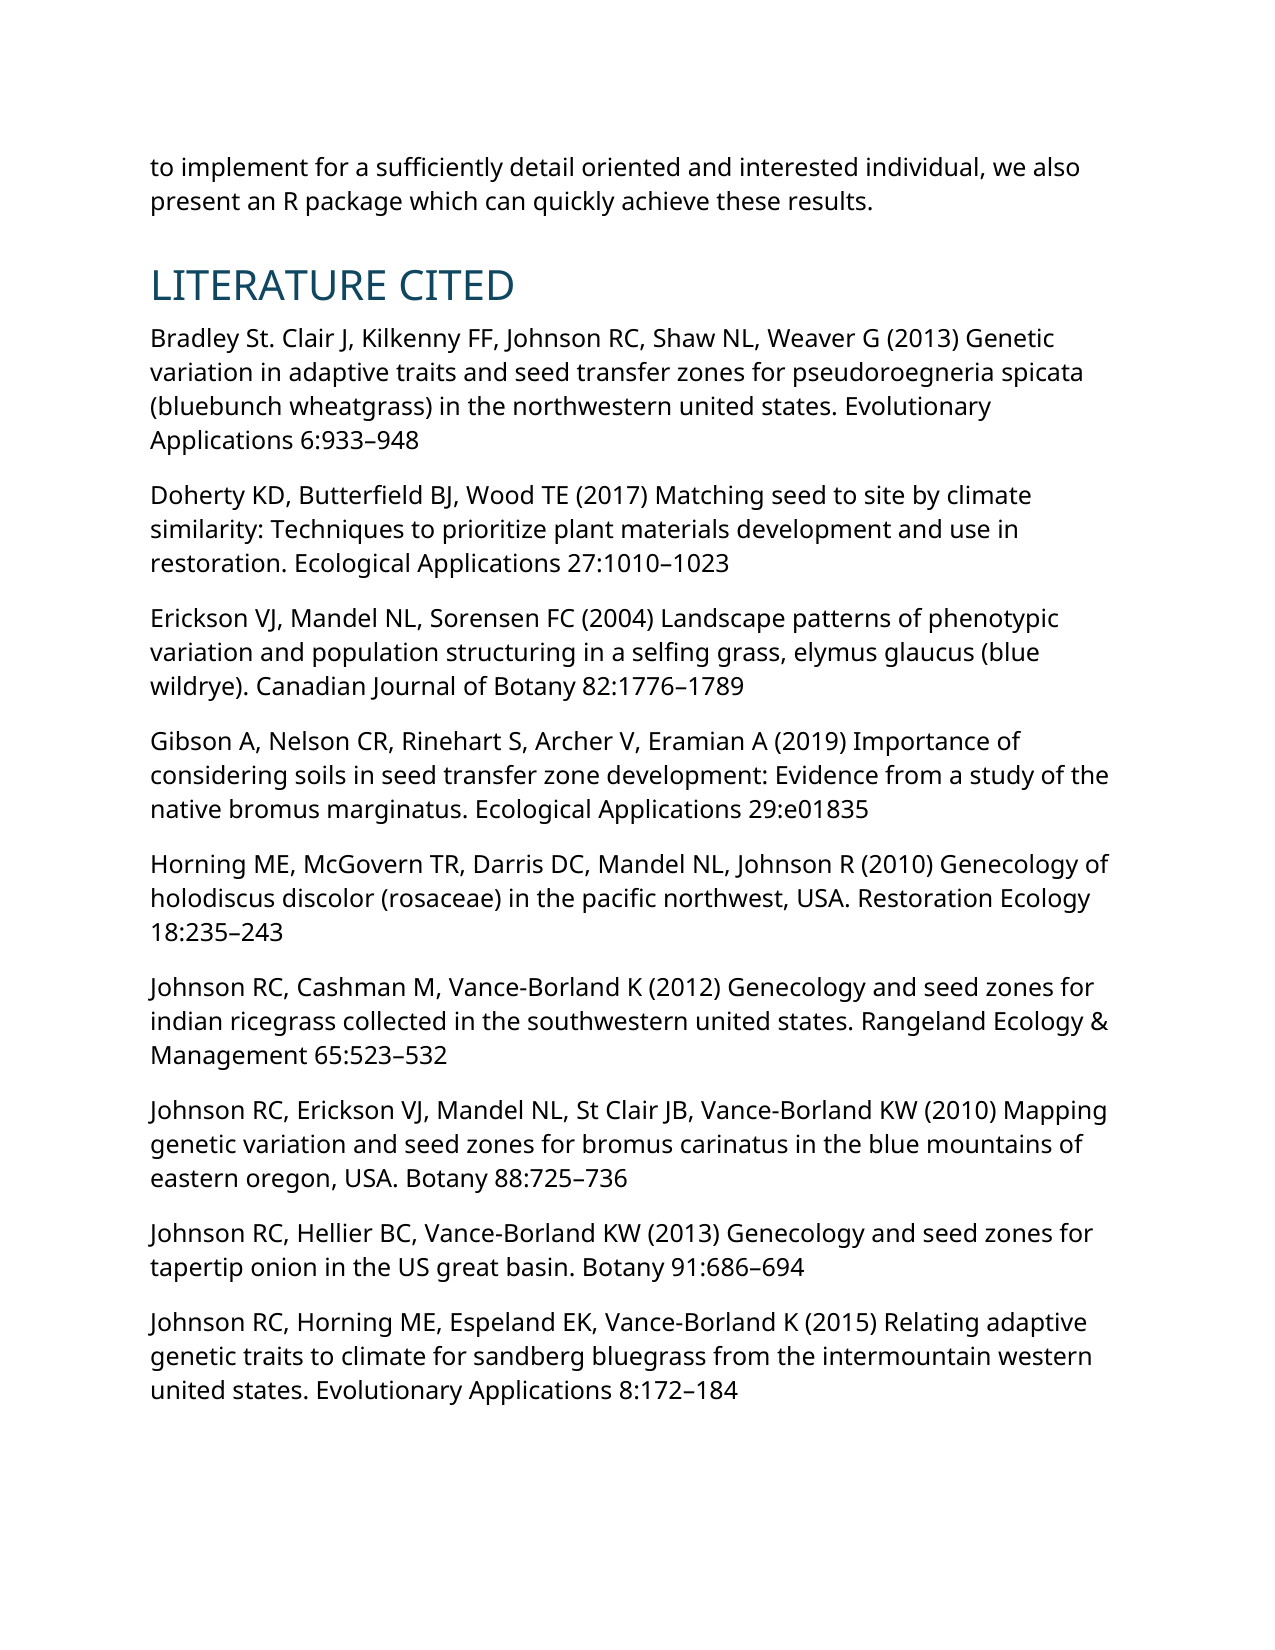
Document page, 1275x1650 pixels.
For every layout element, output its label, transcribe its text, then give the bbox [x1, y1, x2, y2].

text Erickson VJ, Mandel NL, Sorensen FC (2004) Landscape patterns of phenotypic variation and population structuring in a selfing grass, elymus glaucus (blue wildrye). Canadian Journal of Botany 82:1776–1789 [150, 601, 1125, 703]
text Johnson RC, Hellier BC, Vance-Borland KW (2013) Genecology and seed zones for tapertip onion in the US great basin. Botany 91:686–694 [150, 1216, 1125, 1284]
text Doherty KD, Butterfield BJ, Wood TE (2017) Matching seed to site by climate similarity: Techniques to prioritize plant materials development and use in restoration. Ecological Applications 27:1010–1023 [150, 478, 1125, 580]
text Horning ME, McGovern TR, Darris DC, Mandel NL, Johnson R (2010) Genecology of holodiscus discolor (rosaceae) in the pacific northwest, USA. Restoration Ecology 18:235–243 [150, 847, 1125, 949]
text Johnson RC, Cashman M, Vance-Borland K (2012) Genecology and seed zones for indian ricegrass collected in the southwestern united states. Rangeland Ecology & Management 65:523–532 [150, 970, 1125, 1072]
subtitle LITERATURE CITED [150, 256, 1125, 312]
text Gibson A, Nelson CR, Rinehart S, Archer V, Eramian A (2019) Importance of considering soils in seed transfer zone development: Evidence from a study of the native bromus marginatus. Ecological Applications 29:e01835 [150, 724, 1125, 826]
text Bradley St. Clair J, Kilkenny FF, Johnson RC, Shaw NL, Weaver G (2013) Genetic variation in adaptive traits and seed transfer zones for pseudoroegneria spicata (bluebunch wheatgrass) in the northwestern united states. Evolutionary Applications 6:933–948 [150, 321, 1125, 457]
